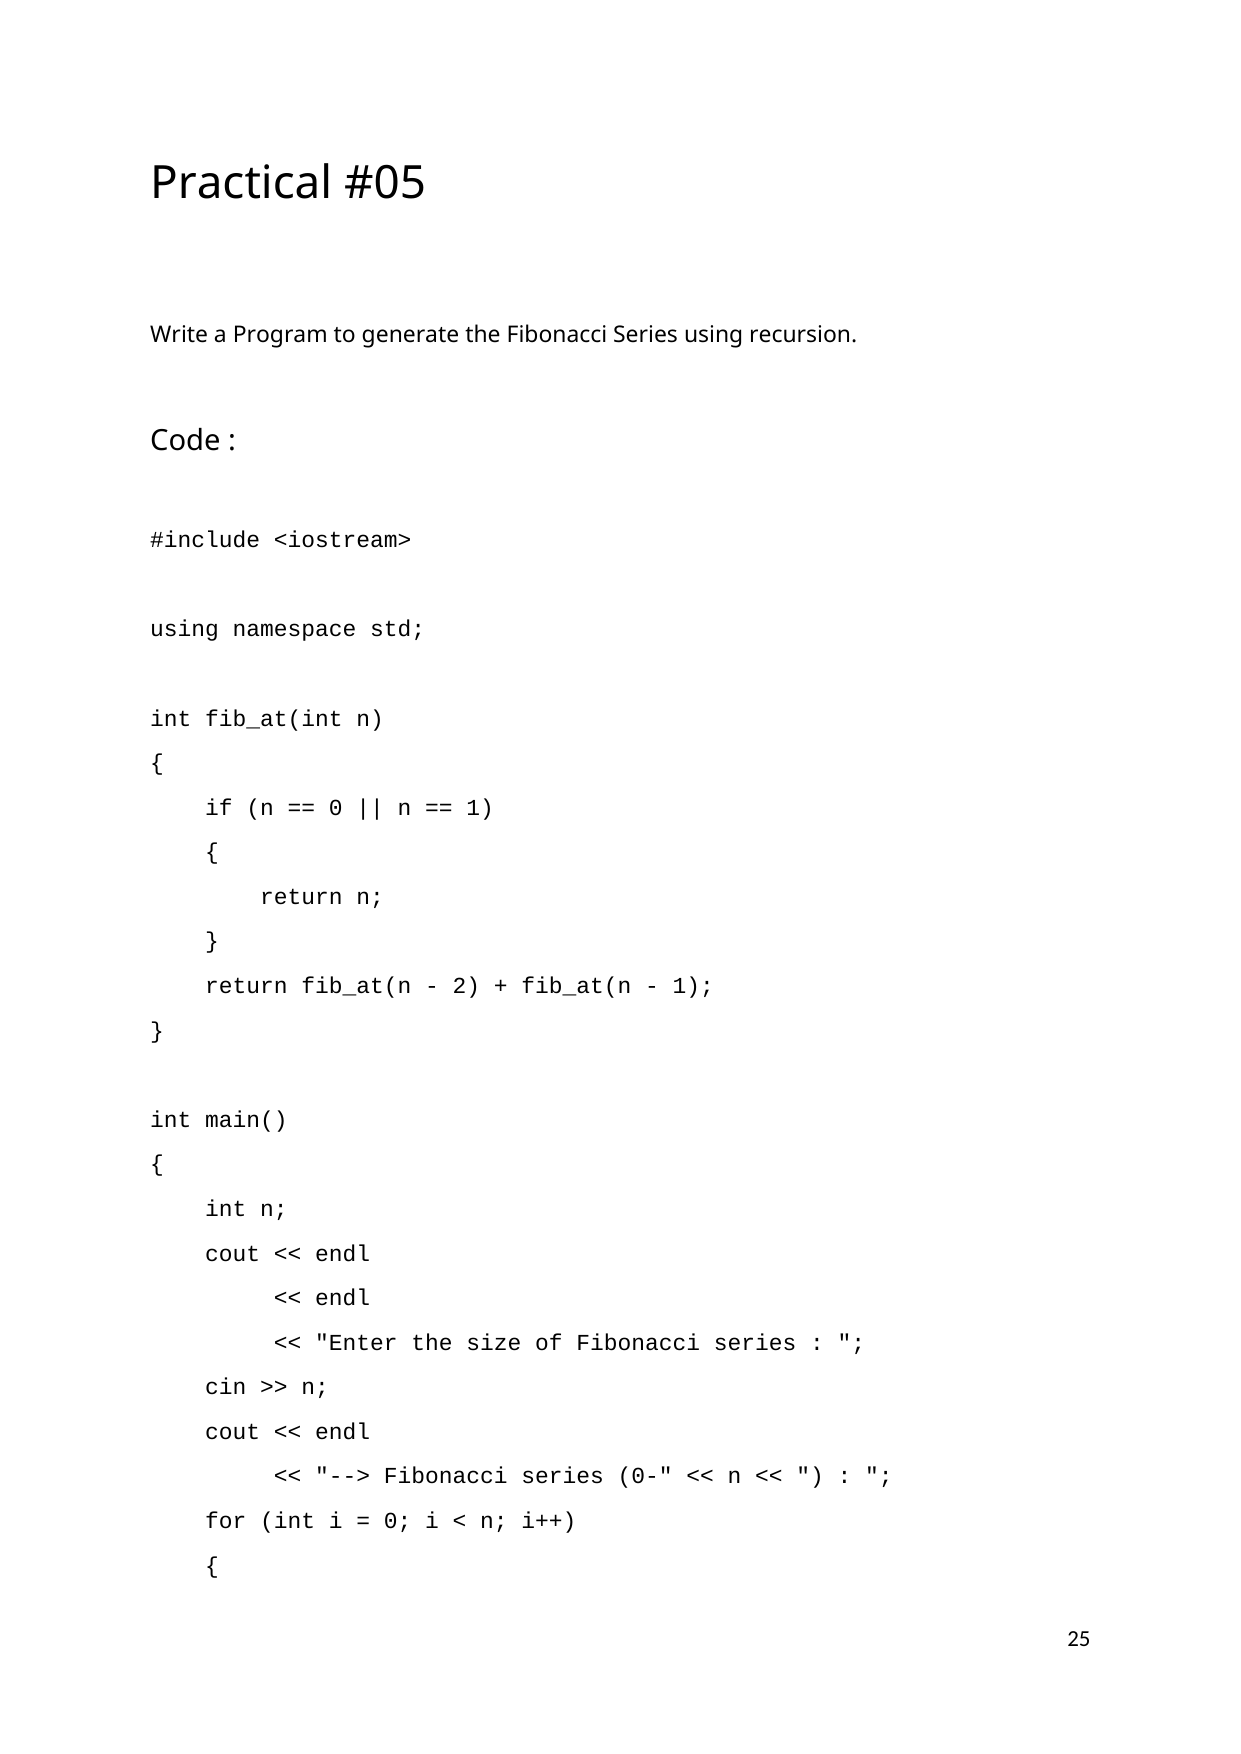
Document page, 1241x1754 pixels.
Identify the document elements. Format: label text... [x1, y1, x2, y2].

text return n; [150, 885, 1090, 911]
text for (int i = 0; i < n; i++) [150, 1509, 1090, 1535]
text { [150, 1153, 1090, 1179]
text { [150, 752, 1090, 777]
text cin >> n; [150, 1376, 1090, 1402]
text int fib_at(int n) [150, 707, 1090, 733]
text << "Enter the size of Fibonacci series : "; [150, 1331, 1090, 1357]
text int main() [150, 1108, 1090, 1134]
text } [150, 930, 1090, 956]
text } [150, 1019, 1090, 1045]
text #include <iostream> [150, 529, 1090, 554]
text Code : [150, 419, 1090, 458]
text Practical #05 [150, 150, 1090, 212]
text { [150, 1554, 1090, 1580]
text << "--> Fibonacci series (0-" << n << ") : "; [150, 1465, 1090, 1491]
text << endl [150, 1287, 1090, 1312]
text cout << endl [150, 1420, 1090, 1446]
text using namespace std; [150, 618, 1090, 644]
text Write a Program to generate the Fibonacci Series using recursion. [150, 318, 1090, 349]
text { [150, 841, 1090, 867]
text if (n == 0 || n == 1) [150, 796, 1090, 822]
text int n; [150, 1197, 1090, 1223]
text cout << endl [150, 1242, 1090, 1268]
text return fib_at(n - 2) + fib_at(n - 1); [150, 974, 1090, 1000]
